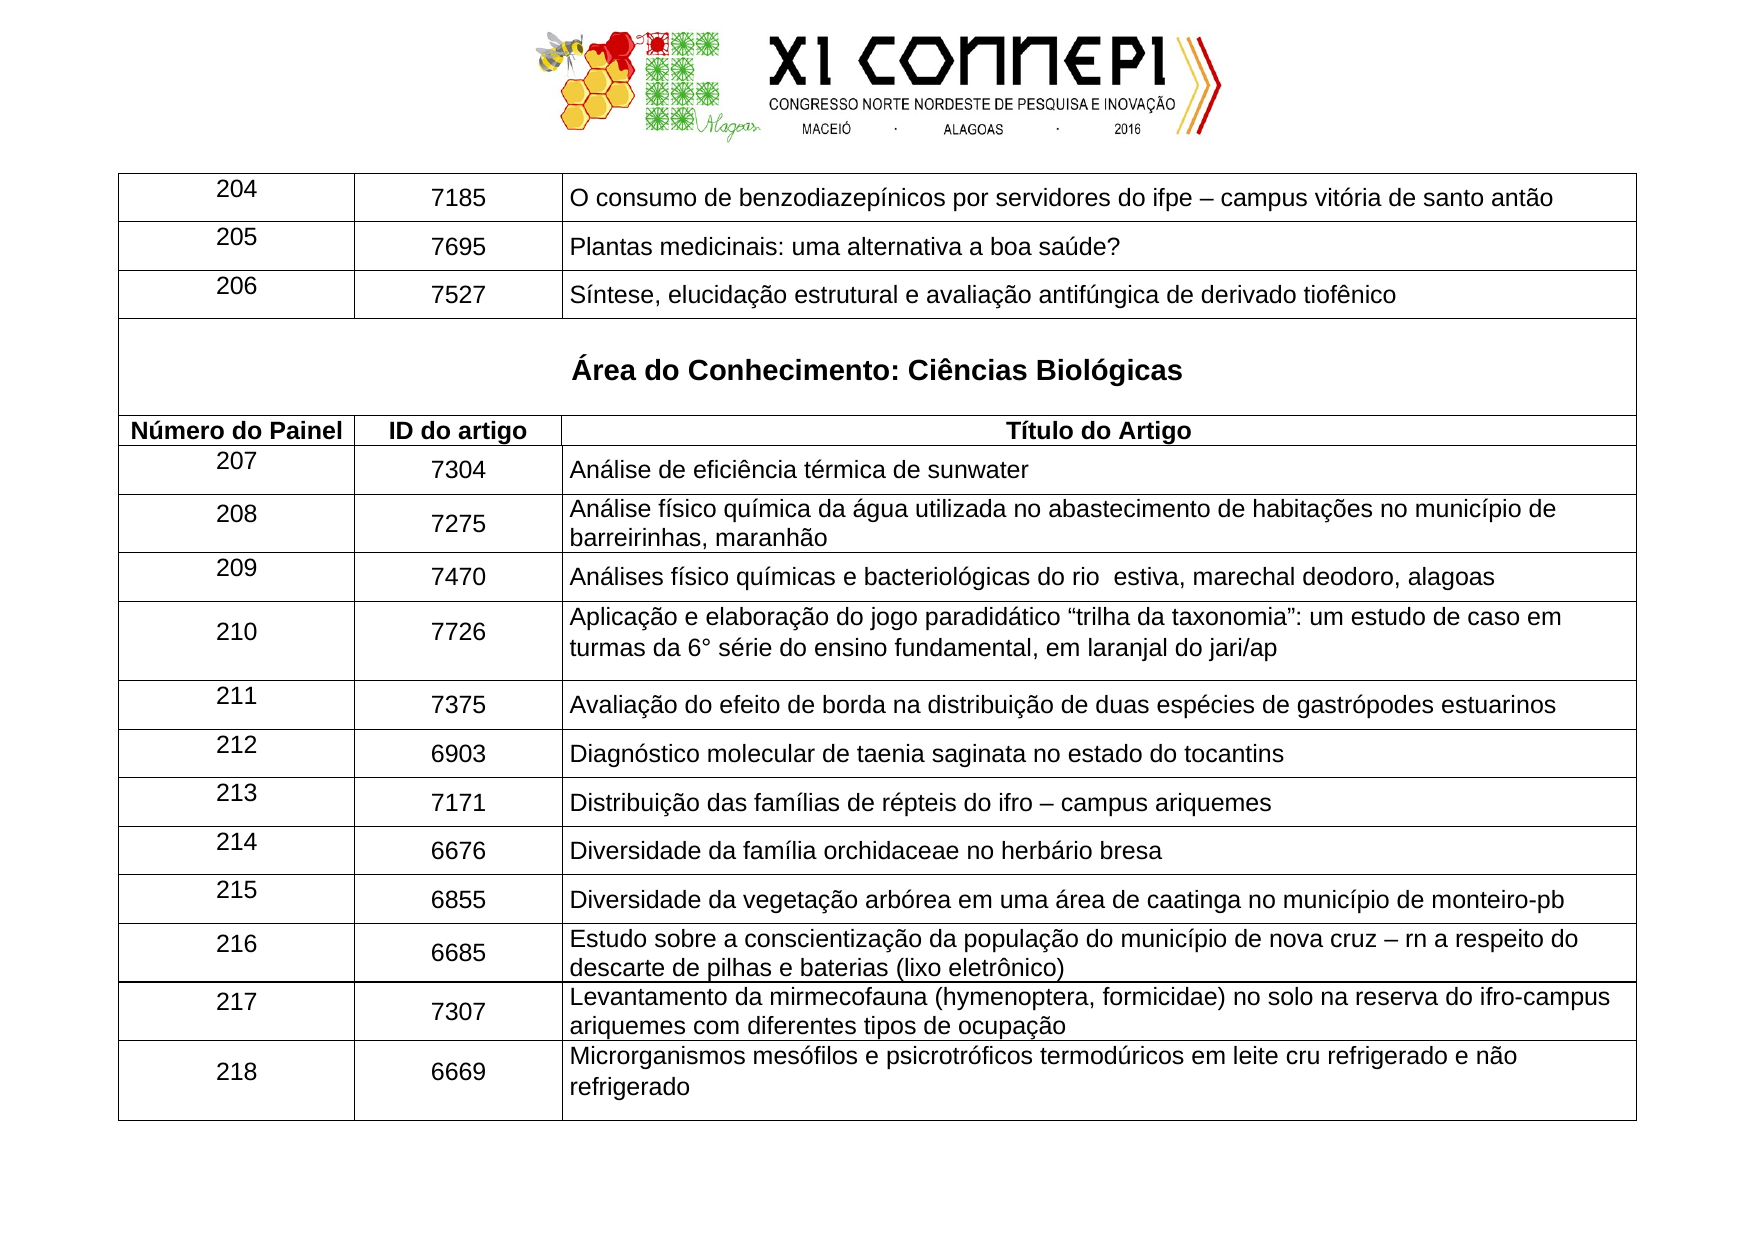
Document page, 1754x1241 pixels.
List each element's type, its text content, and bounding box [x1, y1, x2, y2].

table_cell Diversidade da família orchidaceae no herbário bresa [563, 827, 1636, 874]
table_cell 210 [119, 602, 354, 680]
table_cell 216 [119, 924, 354, 981]
table_cell 7307 [355, 983, 562, 1040]
table_header Análise de eficiência térmica de sunwater [563, 446, 1636, 493]
table_cell 7527 [355, 271, 562, 318]
table_cell 205 [119, 222, 354, 270]
table_header 7304 [355, 446, 562, 493]
table_cell 208 [119, 495, 354, 552]
table_cell 211 [119, 681, 354, 729]
table_cell 217 [119, 983, 354, 1040]
table_cell 209 [119, 553, 354, 601]
table_cell Distribuição das famílias de répteis do ifro – campus ariquemes [563, 778, 1636, 826]
table_cell 215 [119, 875, 354, 923]
table_cell Análises físico químicas e bacteriológicas do rio estiva, marechal deodoro, alagoas [563, 553, 1636, 601]
table_cell 212 [119, 730, 354, 777]
table_cell 6685 [355, 924, 562, 981]
table_cell 7171 [355, 778, 562, 826]
table_cell Título do Artigo [562, 416, 1636, 445]
table_header Área do Conhecimento: Ciências Biológicas [119, 319, 1636, 415]
table_cell 7726 [355, 602, 562, 680]
table_cell 7375 [355, 681, 562, 729]
table_cell 218 [119, 1041, 354, 1119]
table_cell 7470 [355, 553, 562, 601]
table_cell 213 [119, 778, 354, 826]
table_cell Aplicação e elaboração do jogo paradidático “trilha da taxonomia”: um estudo de caso em turmas da 6° série do ensino fundamental, em laranjal do jari/ap [563, 602, 1636, 680]
table_cell Microrganismos mesófilos e psicrotróficos termodúricos em leite cru refrigerado e não refrigerado [563, 1041, 1636, 1119]
table_cell 204 [119, 174, 354, 221]
table_header 207 [119, 446, 354, 493]
table_cell 6669 [355, 1041, 562, 1119]
table_cell 214 [119, 827, 354, 874]
table_cell 6676 [355, 827, 562, 874]
table_cell ID do artigo [355, 416, 561, 445]
table_cell Diversidade da vegetação arbórea em uma área de caatinga no município de monteiro-pb [563, 875, 1636, 923]
table_cell 6903 [355, 730, 562, 777]
table_cell 6855 [355, 875, 562, 923]
table_cell 7275 [355, 495, 562, 552]
table_cell Síntese, elucidação estrutural e avaliação antifúngica de derivado tiofênico [563, 271, 1636, 318]
picture [528, 29, 1226, 145]
table_cell Avaliação do efeito de borda na distribuição de duas espécies de gastrópodes estuarinos [563, 681, 1636, 729]
table_cell 206 [119, 271, 354, 318]
table_cell 7185 [355, 174, 562, 221]
table_cell Plantas medicinais: uma alternativa a boa saúde? [563, 222, 1636, 270]
table_cell Número do Painel [119, 416, 354, 445]
table_cell 7695 [355, 222, 562, 270]
table_cell Diagnóstico molecular de taenia saginata no estado do tocantins [563, 730, 1636, 777]
table_cell Análise físico química da água utilizada no abastecimento de habitações no município de barreirinhas, maranhão [563, 495, 1636, 552]
table_cell Levantamento da mirmecofauna (hymenoptera, formicidae) no solo na reserva do ifro-campus ariquemes com diferentes tipos de ocupação [563, 983, 1636, 1040]
table_cell Estudo sobre a conscientização da população do município de nova cruz – rn a respeito do descarte de pilhas e baterias (lixo eletrônico) [563, 924, 1636, 981]
table_cell O consumo de benzodiazepínicos por servidores do ifpe – campus vitória de santo antão [563, 174, 1636, 221]
